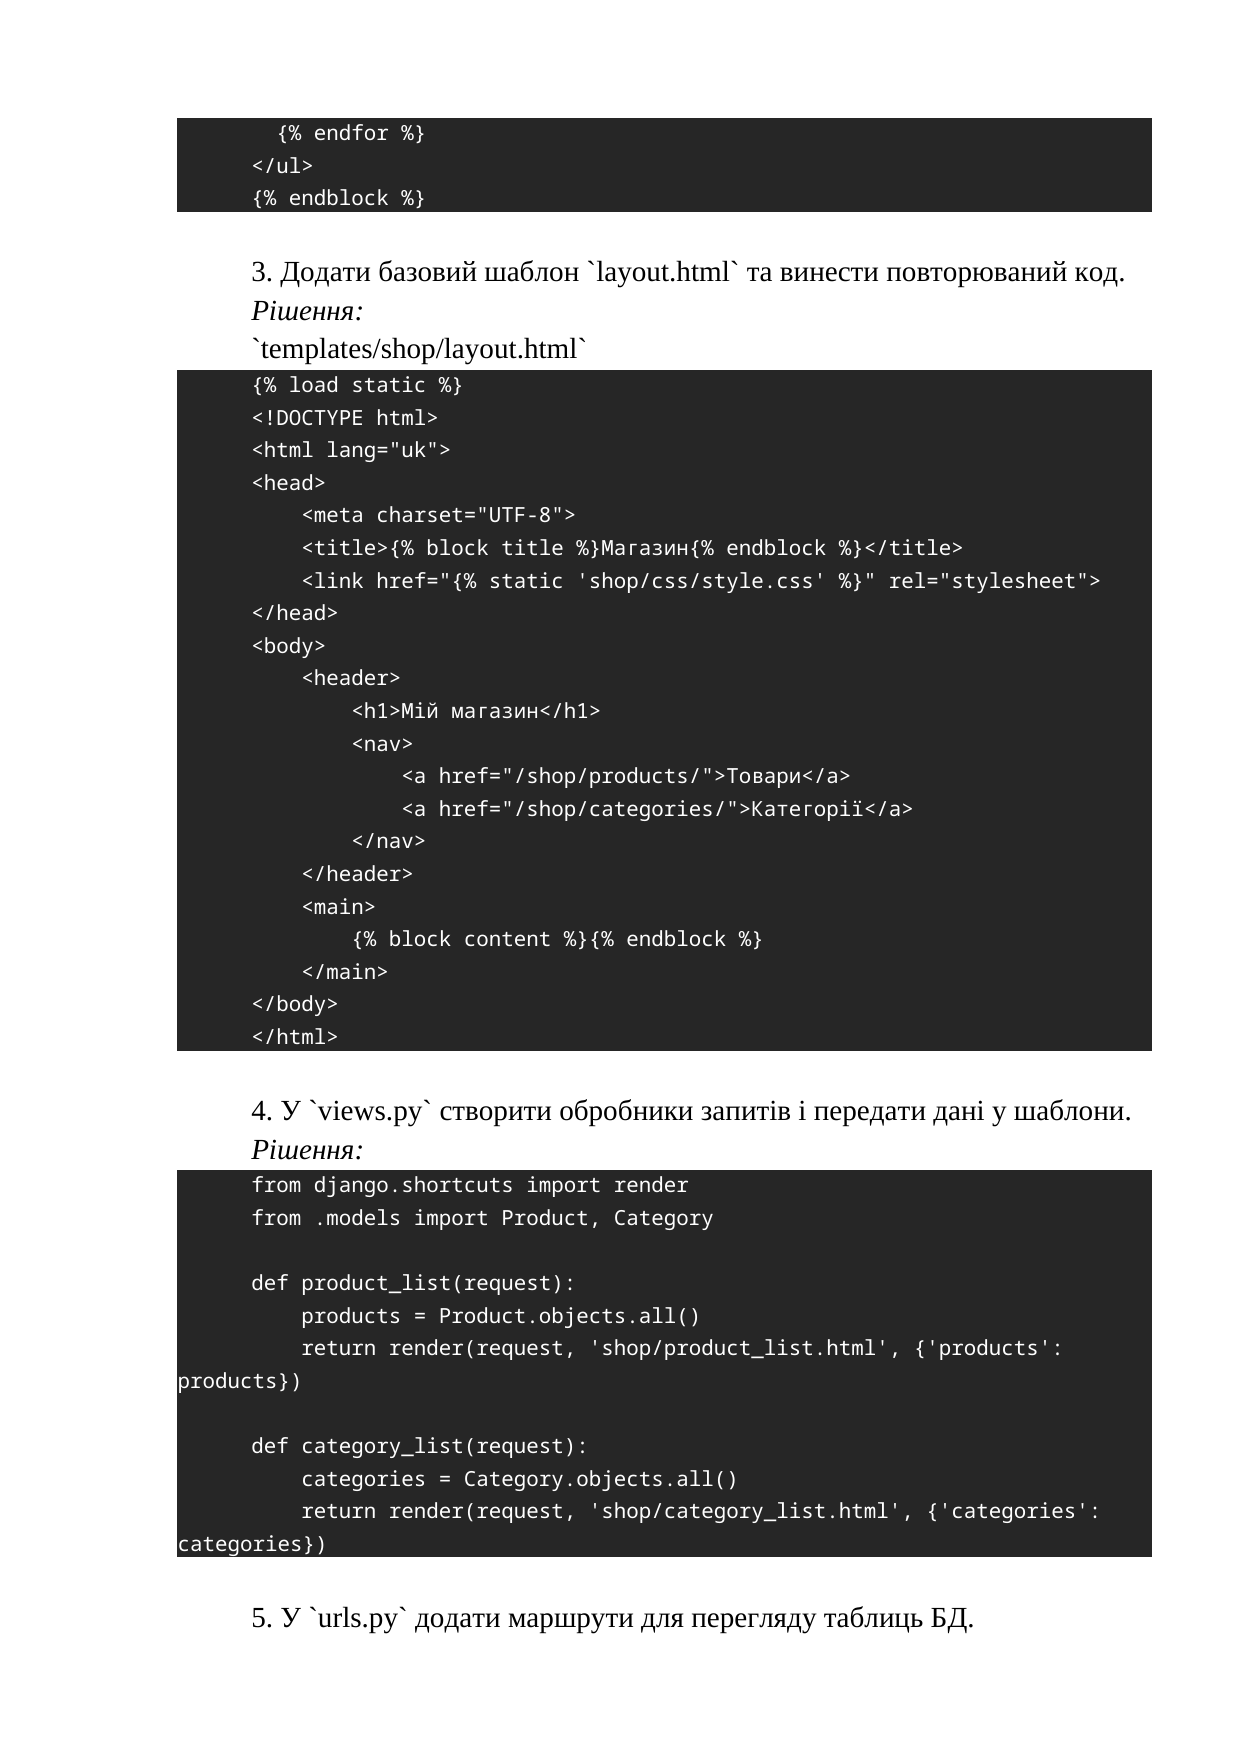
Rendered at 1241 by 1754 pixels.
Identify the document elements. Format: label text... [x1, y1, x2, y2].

text <a href="/shop/products/">Товари</a> [177, 761, 1152, 790]
text def category_list(request): [177, 1431, 1152, 1460]
text categories = Category.objects.all() [177, 1464, 1152, 1492]
text from .models import Product, Category [177, 1203, 1152, 1231]
text {% load static %} [177, 370, 1152, 398]
text 3. Додати базовий шаблон `layout.html` та винести повторюваний код. [177, 254, 1152, 288]
text <link href="{% static 'shop/css/style.css' %}" rel="stylesheet"> [177, 566, 1152, 594]
text <h1>Мій магазин</h1> [177, 696, 1152, 724]
text <a href="/shop/categories/">Категорії</a> [177, 794, 1152, 822]
text {% block content %}{% endblock %} [177, 924, 1152, 953]
text </head> [177, 598, 1152, 627]
text return render(request, 'shop/category_list.html', {'categories': categories}) [177, 1496, 1152, 1557]
text return render(request, 'shop/product_list.html', {'products': products}) [177, 1333, 1152, 1394]
text <main> [177, 892, 1152, 920]
text </header> [177, 859, 1152, 888]
text <title>{% block title %}Магазин{% endblock %}</title> [177, 533, 1152, 562]
text <body> [177, 631, 1152, 659]
text {% endfor %} [177, 118, 1152, 147]
text </body> [177, 989, 1152, 1018]
text <html lang="uk"> [177, 435, 1152, 464]
text Рішення: [177, 293, 1152, 327]
text </nav> [177, 827, 1152, 855]
text </html> [177, 1022, 1152, 1051]
text {% endblock %} [177, 183, 1152, 212]
text <nav> [177, 729, 1152, 757]
text <meta charset="UTF-8"> [177, 501, 1152, 529]
text Рішення: [177, 1132, 1152, 1165]
text </ul> [177, 151, 1152, 179]
text 5. У `urls.py` додати маршрути для перегляду таблиць БД. [177, 1600, 1152, 1634]
text 4. У `views.py` створити обробники запитів і передати дані у шаблони. [177, 1093, 1152, 1127]
text `templates/shop/layout.html` [177, 332, 1152, 365]
text products = Product.objects.all() [177, 1301, 1152, 1329]
text <!DOCTYPE html> [177, 403, 1152, 431]
text </main> [177, 957, 1152, 985]
text from django.shortcuts import render [177, 1170, 1152, 1199]
text def product_list(request): [177, 1268, 1152, 1297]
text <header> [177, 663, 1152, 692]
text <head> [177, 468, 1152, 496]
